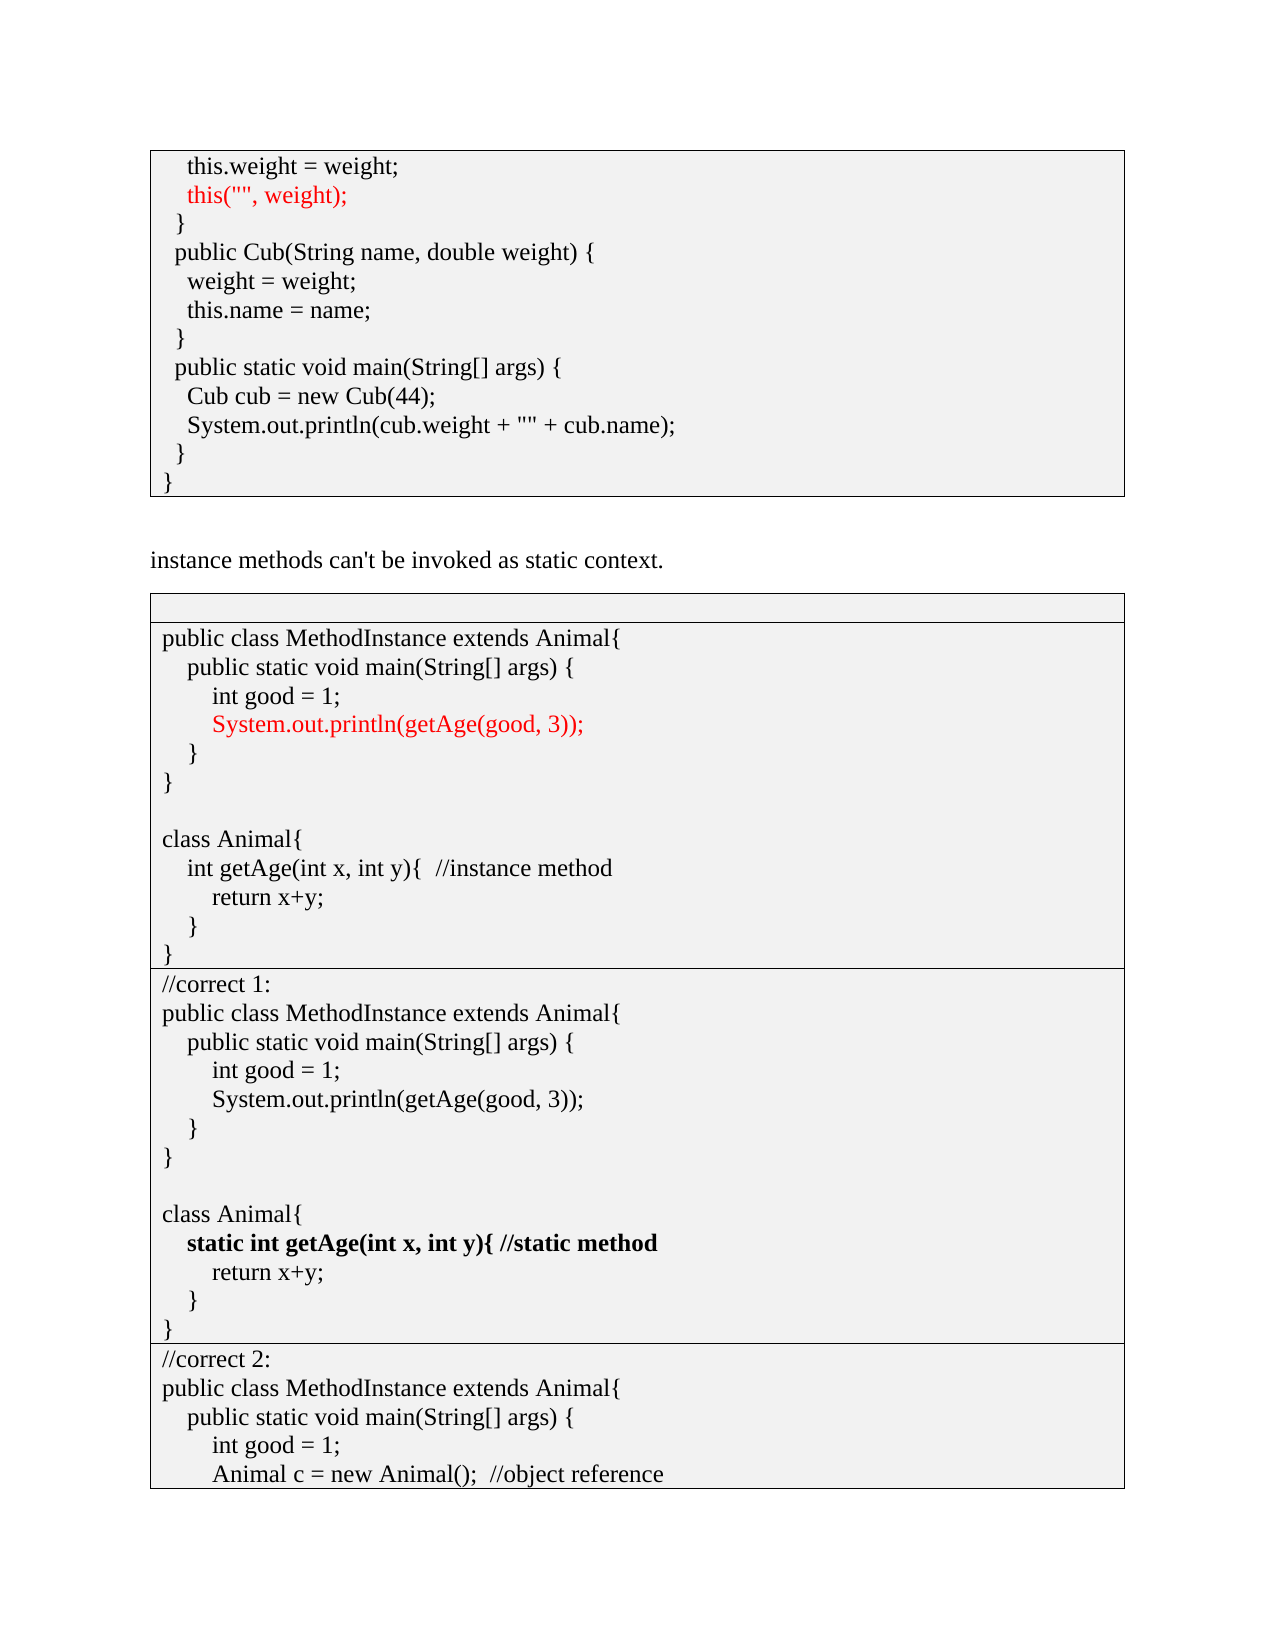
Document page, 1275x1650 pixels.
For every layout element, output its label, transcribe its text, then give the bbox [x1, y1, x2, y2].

text instance methods can't be invoked as static context. [150, 545, 1125, 573]
table_cell //correct 1: public class MethodInstance extends Animal{ public static void main(String[] args) { int good = 1; System.out.println(getAge(good, 3)); } } class Animal{ static int getAge(int x, int y){ //static method return x+y; } } [151, 969, 1124, 1343]
table_cell public class MethodInstance extends Animal{ public static void main(String[] args) { int good = 1; System.out.println(getAge(good, 3)); } } class Animal{ int getAge(int x, int y){ //instance method return x+y; } } [151, 623, 1124, 968]
table_header [151, 594, 1124, 622]
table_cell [151, 151, 1124, 496]
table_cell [151, 1344, 1124, 1488]
